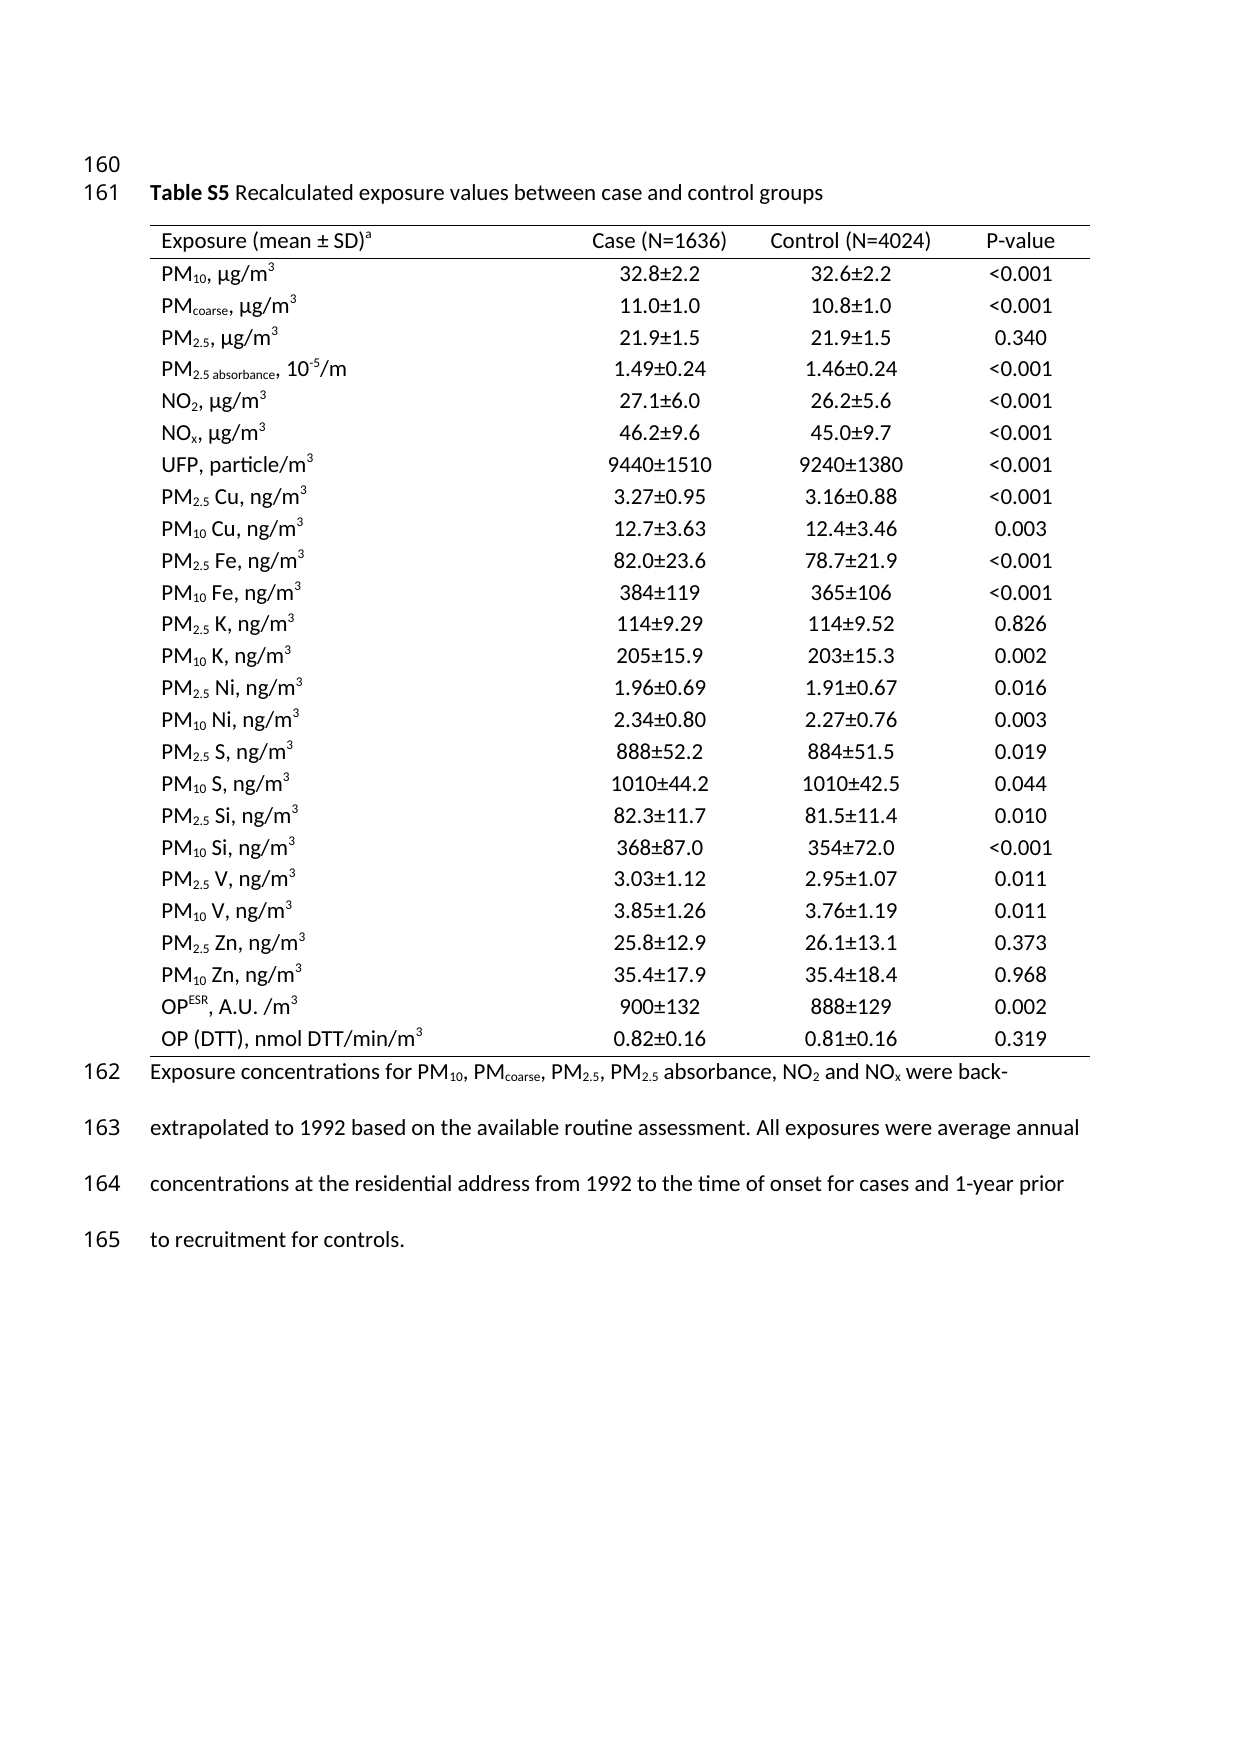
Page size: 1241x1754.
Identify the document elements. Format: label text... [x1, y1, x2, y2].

table_cell PM10 K, ng/m3 [150, 641, 568, 673]
table_cell 0.019 [951, 737, 1090, 769]
table_cell 78.7±21.9 [751, 546, 951, 578]
table_cell <0.001 [951, 386, 1090, 418]
table_cell 0.82±0.16 [569, 1024, 751, 1056]
table_cell PM2.5 V, ng/m3 [150, 865, 568, 896]
table_cell 2.34±0.80 [569, 705, 751, 737]
table_cell 0.010 [951, 801, 1090, 833]
table_cell 0.011 [951, 896, 1090, 928]
table_cell 0.002 [951, 992, 1090, 1024]
table_cell 2.95±1.07 [751, 865, 951, 896]
table_cell 1.91±0.67 [751, 673, 951, 705]
table_cell 2.27±0.76 [751, 705, 951, 737]
table_cell OP (DTT), nmol DTT/min/m3 [150, 1024, 568, 1056]
table_cell 12.4±3.46 [751, 514, 951, 546]
table_cell 11.0±1.0 [569, 291, 751, 323]
table_cell PM10 Fe, ng/m3 [150, 578, 568, 609]
table_cell PM10 Ni, ng/m3 [150, 705, 568, 737]
table_cell PM10 Zn, ng/m3 [150, 960, 568, 992]
table_cell NO2, µg/m3 [150, 386, 568, 418]
table_cell 32.6±2.2 [751, 259, 951, 291]
table_cell PM2.5 S, ng/m3 [150, 737, 568, 769]
table_cell 0.340 [951, 323, 1090, 354]
table_cell 35.4±17.9 [569, 960, 751, 992]
table_cell <0.001 [951, 355, 1090, 386]
table_cell 368±87.0 [569, 833, 751, 864]
table_cell 0.002 [951, 641, 1090, 673]
table_cell 0.373 [951, 928, 1090, 960]
table_cell 32.8±2.2 [569, 259, 751, 291]
table_cell PM10 V, ng/m3 [150, 896, 568, 928]
table_cell PM2.5 Si, ng/m3 [150, 801, 568, 833]
table_cell 26.1±13.1 [751, 928, 951, 960]
table_cell 0.044 [951, 769, 1090, 801]
table_cell <0.001 [951, 418, 1090, 450]
table_cell PM10 S, ng/m3 [150, 769, 568, 801]
table_cell NOx, µg/m3 [150, 418, 568, 450]
table_cell 205±15.9 [569, 641, 751, 673]
table_cell PM2.5, µg/m3 [150, 323, 568, 354]
table_cell <0.001 [951, 578, 1090, 609]
table_cell PM10, µg/m3 [150, 259, 568, 291]
table_cell PM2.5 Fe, ng/m3 [150, 546, 568, 578]
table_cell 10.8±1.0 [751, 291, 951, 323]
table_cell 1.46±0.24 [751, 355, 951, 386]
table_cell 0.011 [951, 865, 1090, 896]
table_cell 82.3±11.7 [569, 801, 751, 833]
table_cell 3.03±1.12 [569, 865, 751, 896]
table_header Control (N=4024) [751, 226, 951, 258]
table_cell 365±106 [751, 578, 951, 609]
text Table S5 Recalculated exposure values between case and control groups [150, 178, 1090, 206]
table_cell 888±129 [751, 992, 951, 1024]
table_cell <0.001 [951, 259, 1090, 291]
table_cell OPESR, A.U. /m3 [150, 992, 568, 1024]
table_cell PMcoarse, µg/m3 [150, 291, 568, 323]
table_header Case (N=1636) [569, 226, 751, 258]
table_header Exposure (mean ± SD)a [150, 226, 568, 258]
table_cell 884±51.5 [751, 737, 951, 769]
table_cell 384±119 [569, 578, 751, 609]
table_cell PM2.5 absorbance, 10-5/m [150, 355, 568, 386]
table_cell 3.16±0.88 [751, 482, 951, 514]
table_cell 0.826 [951, 610, 1090, 641]
table_cell 0.319 [951, 1024, 1090, 1056]
table_cell <0.001 [951, 291, 1090, 323]
table_cell 3.27±0.95 [569, 482, 751, 514]
table_cell <0.001 [951, 546, 1090, 578]
table_cell 888±52.2 [569, 737, 751, 769]
table_cell PM2.5 Zn, ng/m3 [150, 928, 568, 960]
table_cell 0.968 [951, 960, 1090, 992]
table_cell 12.7±3.63 [569, 514, 751, 546]
table_cell 9240±1380 [751, 450, 951, 482]
table_header P-value [951, 226, 1090, 258]
table_cell 0.81±0.16 [751, 1024, 951, 1056]
table_cell 81.5±11.4 [751, 801, 951, 833]
table_cell 203±15.3 [751, 641, 951, 673]
table_cell 46.2±9.6 [569, 418, 751, 450]
table_cell <0.001 [951, 450, 1090, 482]
table_cell 1010±42.5 [751, 769, 951, 801]
table_cell 1010±44.2 [569, 769, 751, 801]
table_cell 354±72.0 [751, 833, 951, 864]
table_cell 1.49±0.24 [569, 355, 751, 386]
table_cell 3.76±1.19 [751, 896, 951, 928]
table_cell 9440±1510 [569, 450, 751, 482]
table_cell 114±9.52 [751, 610, 951, 641]
table_cell <0.001 [951, 482, 1090, 514]
table_cell PM10 Cu, ng/m3 [150, 514, 568, 546]
table_cell 114±9.29 [569, 610, 751, 641]
table_cell 900±132 [569, 992, 751, 1024]
table_cell 26.2±5.6 [751, 386, 951, 418]
table_cell PM2.5 Cu, ng/m3 [150, 482, 568, 514]
table_cell PM2.5 K, ng/m3 [150, 610, 568, 641]
text Exposure concentrations for PM10, PMcoarse, PM2.5, PM2.5 absorbance, NO2 and NOx were back-extrapolated to 1992 based on the available routine assessment. All exposures were average annual concentrations at the residential address from 1992 to the time of onset for cases and 1-year prior to recruitment for controls. [150, 1057, 1090, 1253]
table_cell 82.0±23.6 [569, 546, 751, 578]
table_cell 25.8±12.9 [569, 928, 751, 960]
table_cell UFP, particle/m3 [150, 450, 568, 482]
table_cell 0.003 [951, 514, 1090, 546]
table_cell 27.1±6.0 [569, 386, 751, 418]
table_cell PM10 Si, ng/m3 [150, 833, 568, 864]
table_cell 21.9±1.5 [751, 323, 951, 354]
table_cell 45.0±9.7 [751, 418, 951, 450]
table_cell PM2.5 Ni, ng/m3 [150, 673, 568, 705]
table_cell 35.4±18.4 [751, 960, 951, 992]
table_cell 0.003 [951, 705, 1090, 737]
table_cell <0.001 [951, 833, 1090, 864]
table_cell 0.016 [951, 673, 1090, 705]
table_cell 21.9±1.5 [569, 323, 751, 354]
table_cell 1.96±0.69 [569, 673, 751, 705]
table_cell 3.85±1.26 [569, 896, 751, 928]
